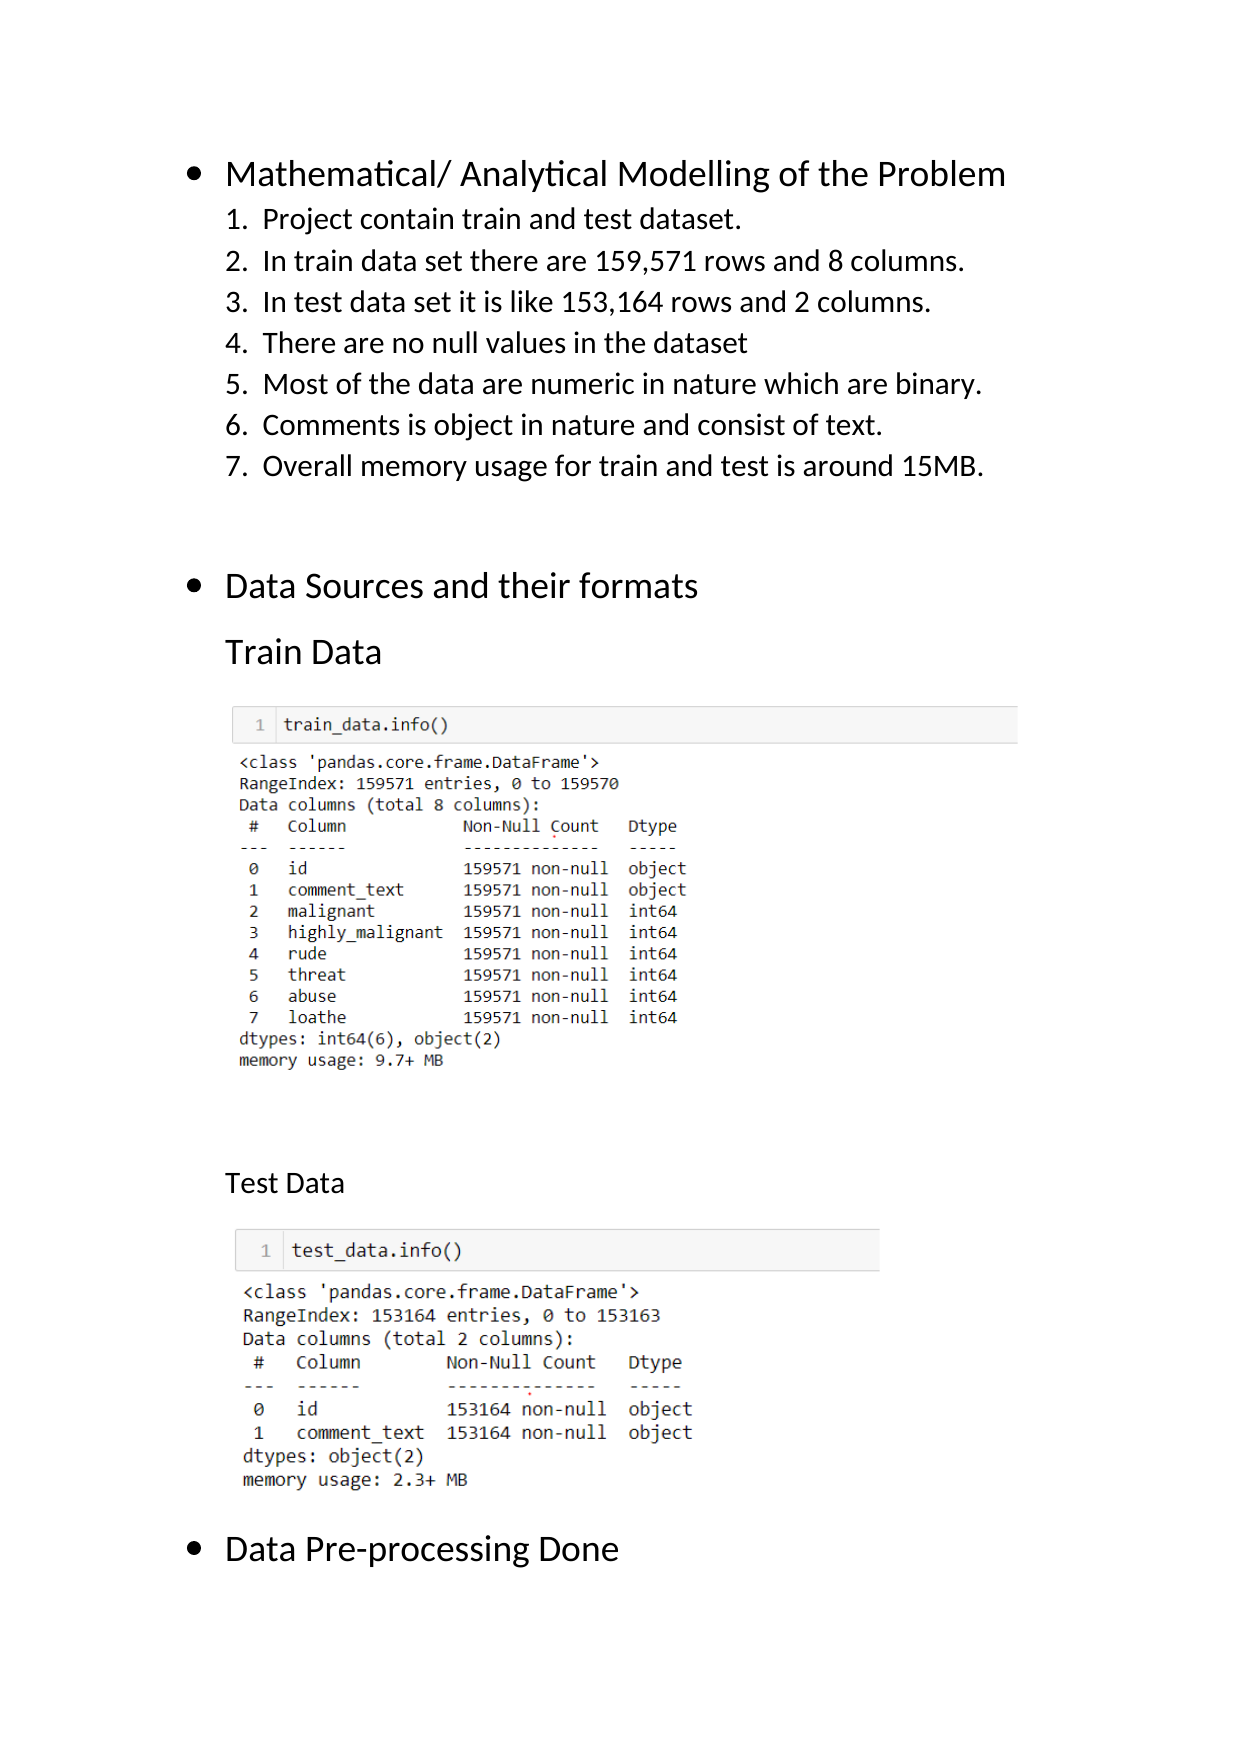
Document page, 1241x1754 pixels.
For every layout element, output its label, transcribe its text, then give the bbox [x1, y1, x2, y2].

list There are no null values in the dataset [225, 323, 1090, 361]
list In train data set there are 159,571 rows and 8 columns. [225, 241, 1090, 279]
picture [225, 1221, 880, 1506]
text Test Data [150, 1163, 1090, 1201]
list Most of the data are numeric in nature which are binary. [225, 364, 1090, 402]
list Mathematical/ Analytical Modelling of the Problem [187, 150, 1090, 196]
list Data Pre-processing Done [187, 1525, 1090, 1571]
list Comments is object in nature and consist of text. [225, 405, 1090, 443]
list Overall memory usage for train and test is around 15MB. [225, 446, 1090, 484]
list Project contain train and test dataset. [225, 199, 1090, 238]
text Train Data [150, 628, 1090, 674]
list In test data set it is like 153,164 rows and 2 columns. [225, 282, 1090, 320]
list Data Sources and their formats [187, 562, 1090, 608]
picture [225, 694, 1018, 1087]
